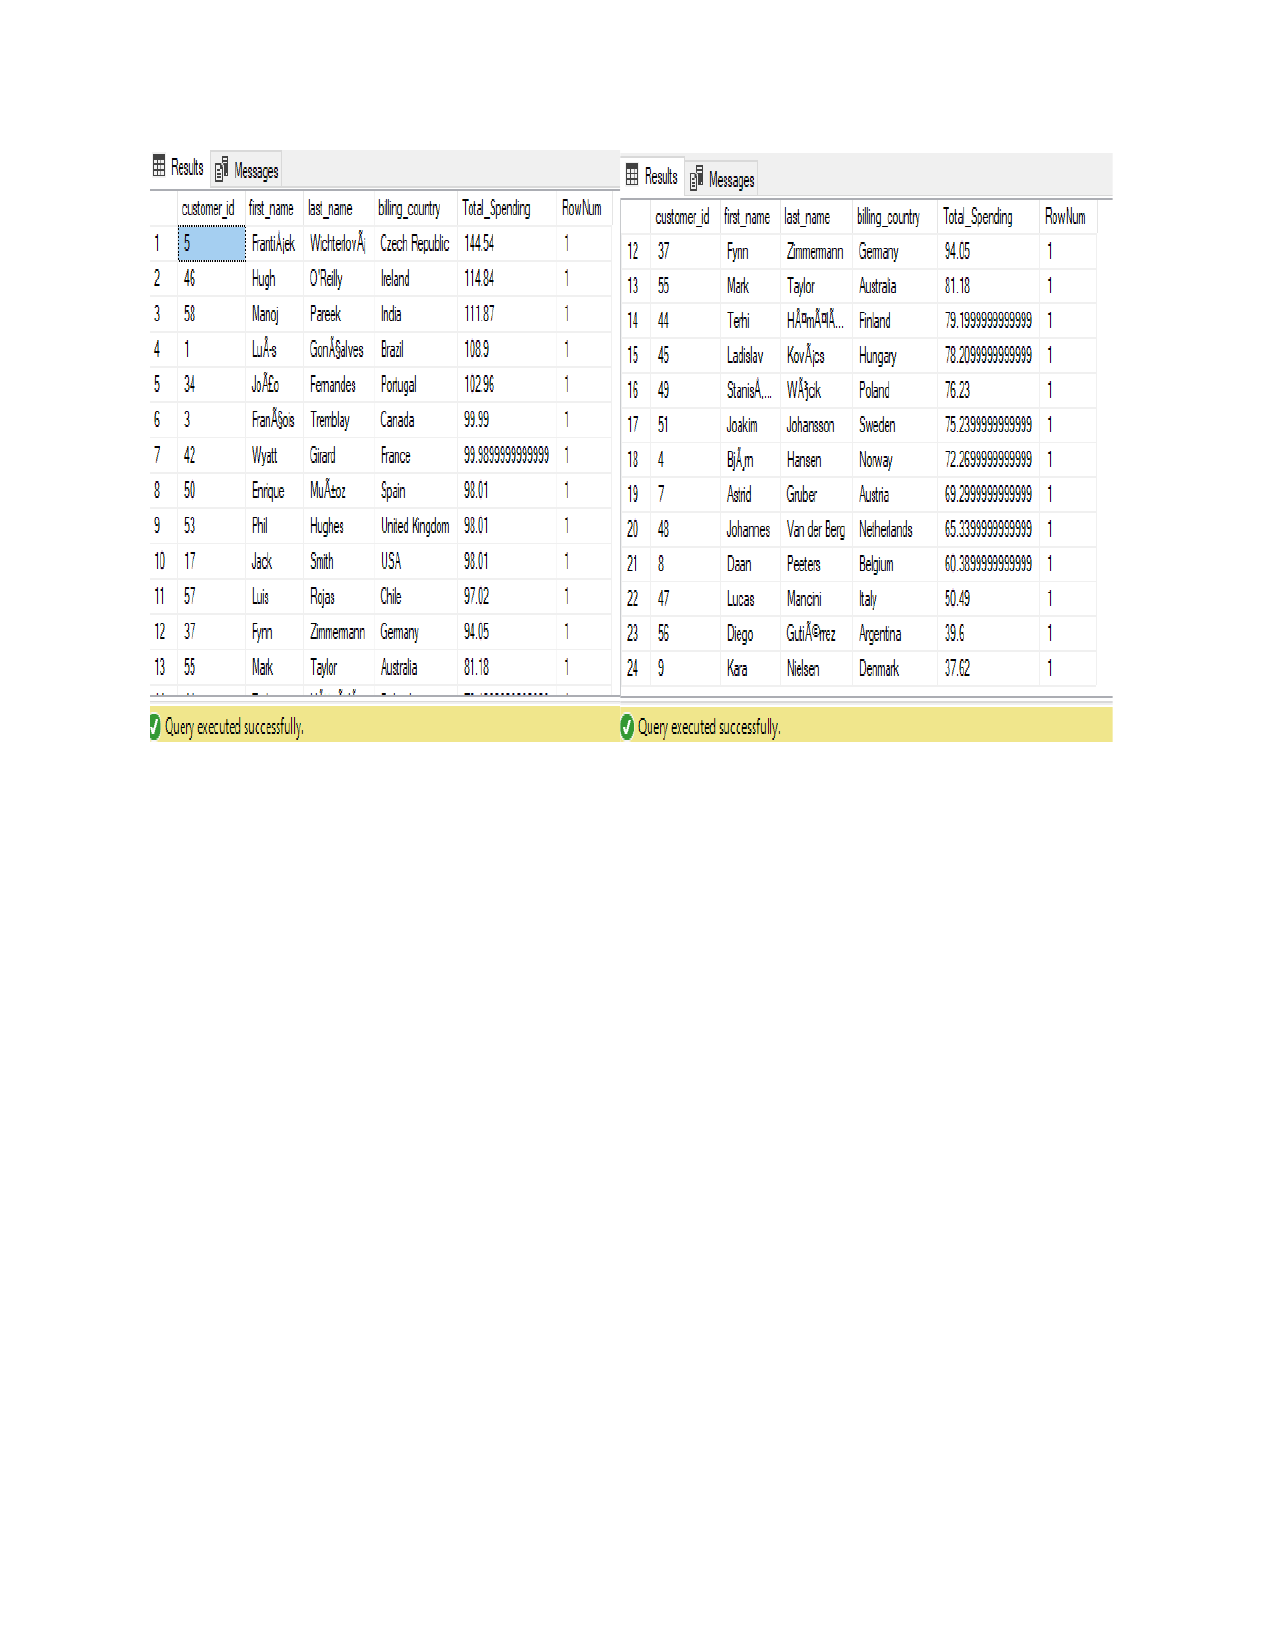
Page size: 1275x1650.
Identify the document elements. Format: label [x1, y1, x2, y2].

picture [150, 150, 1113, 742]
